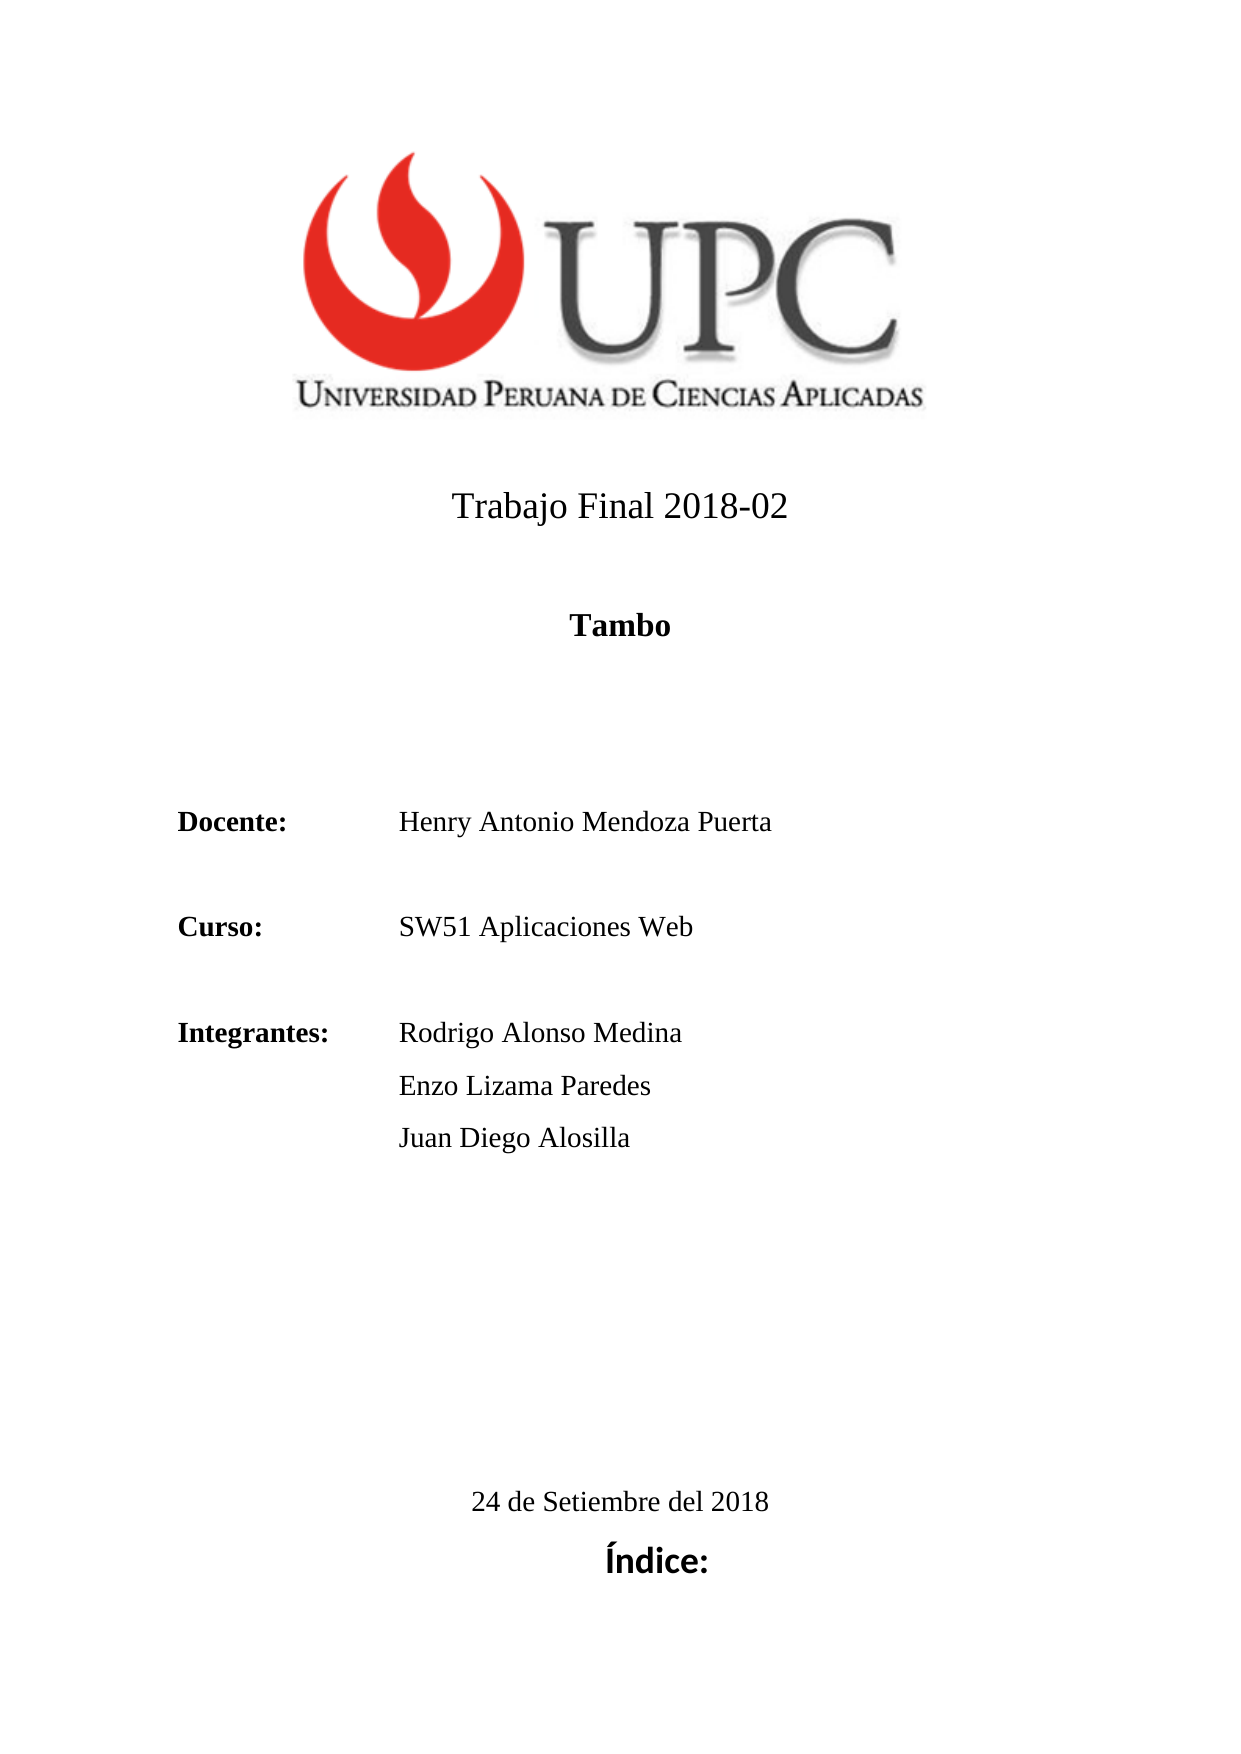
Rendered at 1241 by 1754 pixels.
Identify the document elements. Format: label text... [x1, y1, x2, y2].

text Índice: [177, 1537, 1063, 1583]
text Integrantes: Rodrigo Alonso Medina [177, 1015, 1063, 1048]
text Enzo Lizama Paredes [177, 1068, 1063, 1101]
text Docente: Henry Antonio Mendoza Puerta [177, 804, 1063, 837]
picture [288, 147, 953, 465]
text Curso: SW51 Aplicaciones Web [177, 909, 1063, 943]
text Trabajo Final 2018-02 [177, 484, 1063, 527]
text 24 de Setiembre del 2018 [177, 1484, 1063, 1518]
text Juan Diego Alosilla [177, 1121, 1063, 1154]
text Tambo [177, 605, 1063, 643]
